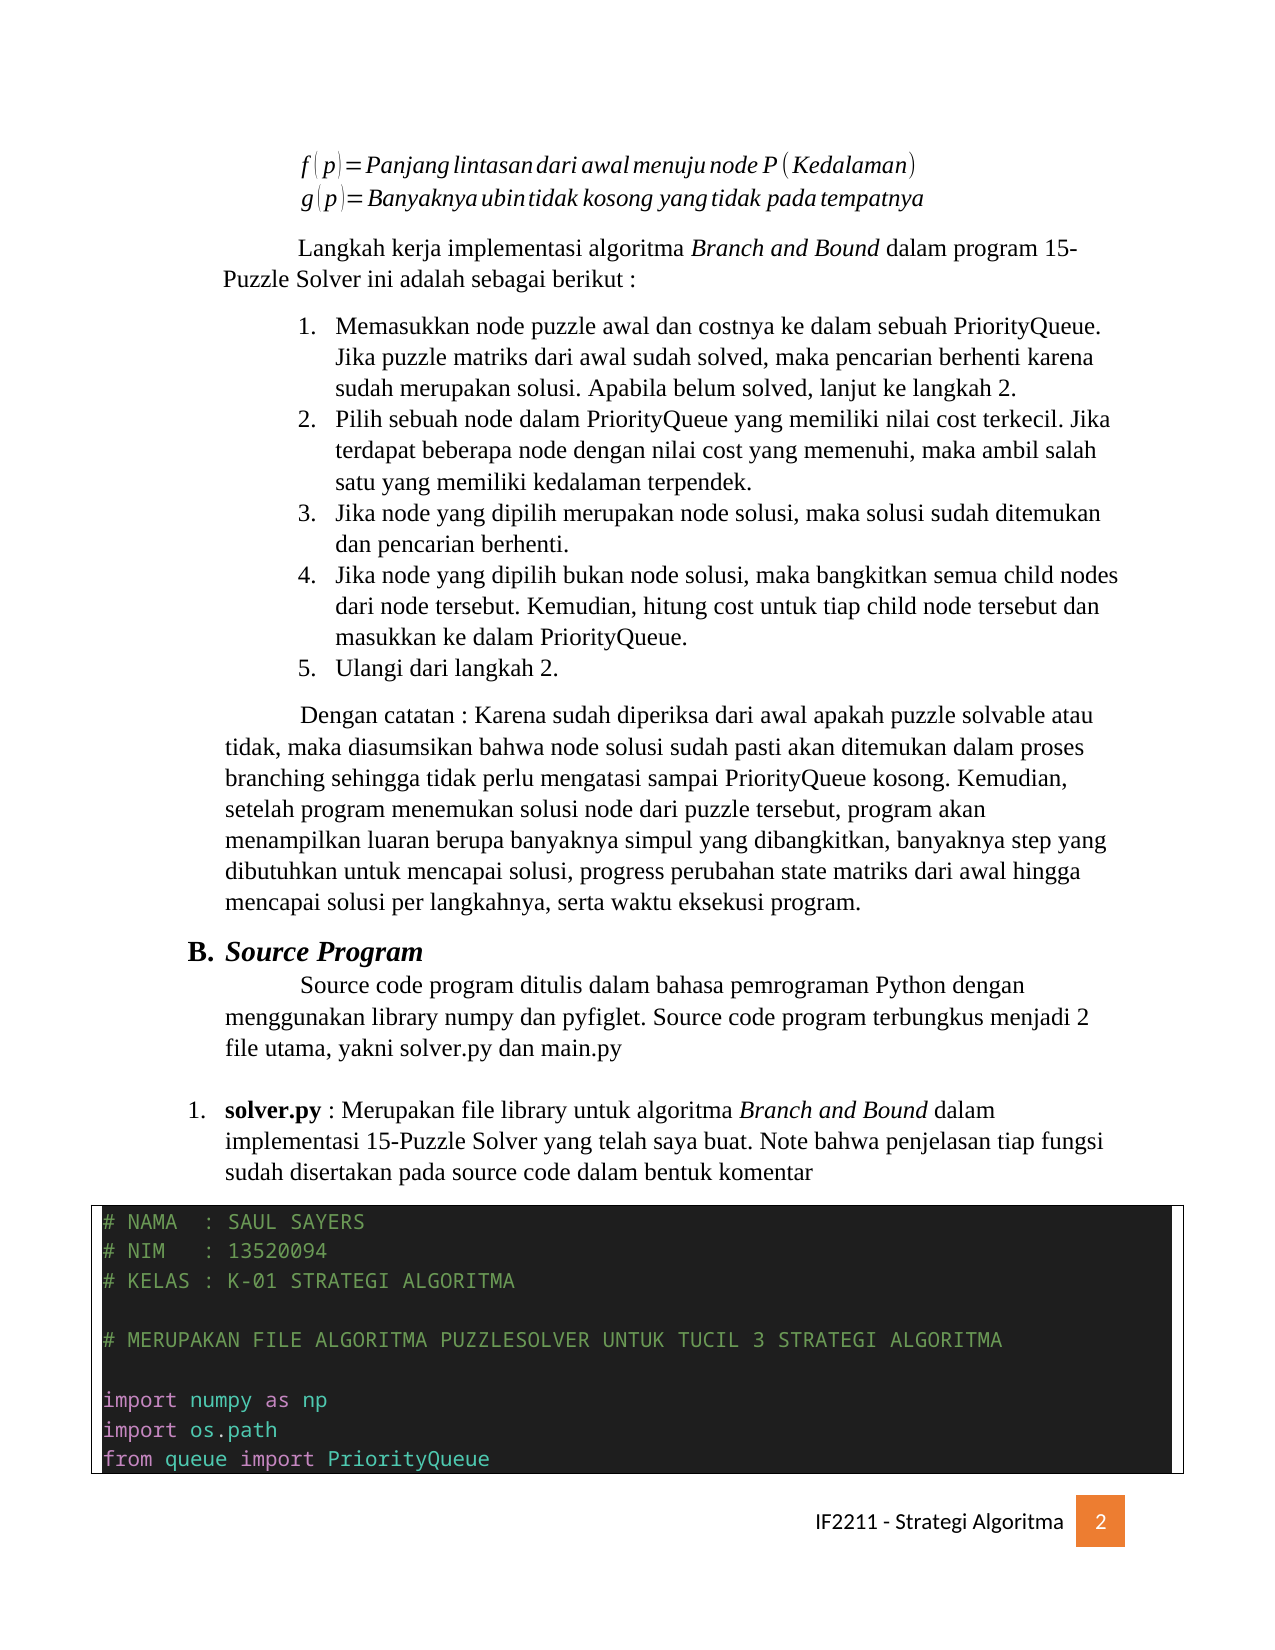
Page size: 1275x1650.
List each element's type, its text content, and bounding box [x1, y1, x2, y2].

list solver.py : Merupakan file library untuk algoritma Branch and Bound dalam implementasi 15-Puzzle Solver yang telah saya buat. Note bahwa penjelasan tiap fungsi sudah disertakan pada source code dalam bentuk komentar [187, 1095, 1125, 1186]
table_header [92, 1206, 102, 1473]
text Dengan catatan : Karena sudah diperiksa dari awal apakah puzzle solvable atau tidak, maka diasumsikan bahwa node solusi sudah pasti akan ditemukan dalam proses branching sehingga tidak perlu mengatasi sampai PriorityQueue kosong. Kemudian, setelah program menemukan solusi node dari puzzle tersebut, program akan menampilkan luaran berupa banyaknya simpul yang dibangkitkan, banyaknya step yang dibutuhkan untuk mencapai solusi, progress perubahan state matriks dari awal hingga mencapai solusi per langkahnya, serta waktu eksekusi program. [225, 701, 1125, 916]
list Memasukkan node puzzle awal dan costnya ke dalam sebuah PriorityQueue. Jika puzzle matriks dari awal sudah solved, maka pencarian berhenti karena sudah merupakan solusi. Apabila belum solved, lanjut ke langkah 2. [298, 311, 1125, 402]
list Ulangi dari langkah 2. [298, 653, 1125, 682]
list Jika node yang dipilih merupakan node solusi, maka solusi sudah ditemukan dan pencarian berhenti. [298, 498, 1125, 557]
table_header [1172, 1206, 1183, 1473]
list Pilih sebuah node dalam PriorityQueue yang memiliki nilai cost terkecil. Jika terdapat beberapa node dengan nilai cost yang memenuhi, maka ambil salah satu yang memiliki kedalaman terpendek. [298, 404, 1125, 495]
list Source Program [187, 934, 1125, 968]
list Jika node yang dipilih bukan node solusi, maka bangkitkan semua child nodes dari node tersebut. Kemudian, hitung cost untuk tiap child node tersebut dan masukkan ke dalam PriorityQueue. [298, 560, 1125, 651]
list Source code program ditulis dalam bahasa pemrograman Python dengan menggunakan library numpy dan pyfiglet. Source code program terbungkus menjadi 2 file utama, yakni solver.py dan main.py [225, 971, 1125, 1061]
text Langkah kerja implementasi algoritma Branch and Bound dalam program 15-Puzzle Solver ini adalah sebagai berikut : [223, 233, 1125, 292]
